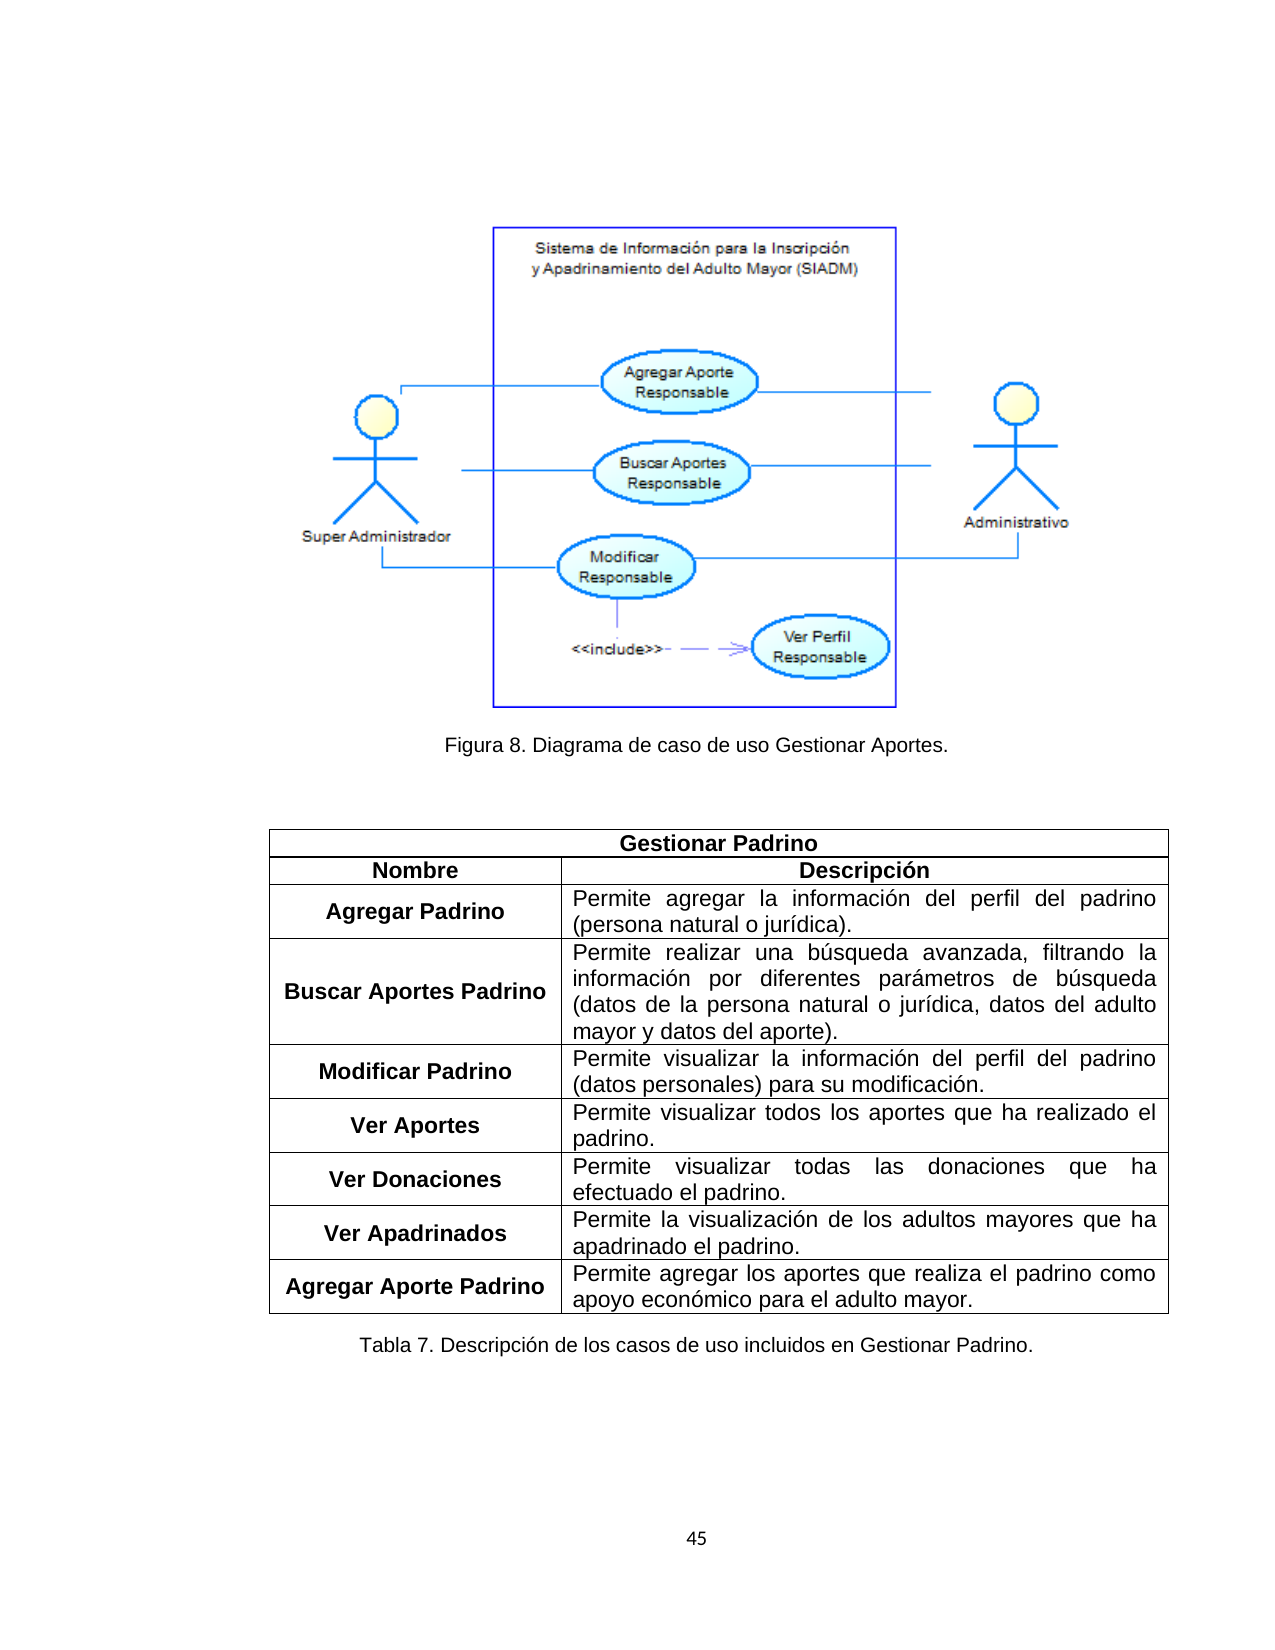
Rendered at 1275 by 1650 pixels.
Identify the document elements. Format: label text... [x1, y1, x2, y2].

text Tabla 7. Descripción de los casos de uso incluidos en Gestionar Padrino. [236, 1333, 1157, 1357]
table_cell Permite visualizar la información del perfil del padrino (datos personales) para su modificación. [562, 1045, 1168, 1098]
table_cell Ver Donaciones [270, 1153, 561, 1205]
table_cell Nombre [270, 858, 561, 884]
table_cell Permite agregar la información del perfil del padrino (persona natural o jurídica). [562, 885, 1168, 938]
text Figura 8. Diagrama de caso de uso Gestionar Aportes. [236, 732, 1157, 756]
table_cell Descripción [562, 858, 1168, 884]
table_header Gestionar Padrino [270, 830, 1168, 856]
table_cell Ver Aportes [270, 1099, 561, 1152]
picture [292, 177, 1102, 708]
table_cell Agregar Padrino [270, 885, 561, 938]
table_cell Permite realizar una búsqueda avanzada, filtrando la información por diferentes parámetros de búsqueda (datos de la persona natural o jurídica, datos del adulto mayor y datos del aporte). [562, 939, 1168, 1044]
table_cell Agregar Aporte Padrino [270, 1260, 561, 1313]
table_cell Permite visualizar todos los aportes que ha realizado el padrino. [562, 1099, 1168, 1152]
table_cell Modificar Padrino [270, 1045, 561, 1098]
table_cell Permite visualizar todas las donaciones que ha efectuado el padrino. [562, 1153, 1168, 1205]
table_cell Permite agregar los aportes que realiza el padrino como apoyo económico para el adulto mayor. [562, 1260, 1168, 1313]
table_cell Ver Apadrinados [270, 1206, 561, 1259]
table_cell Buscar Aportes Padrino [270, 939, 561, 1044]
table_cell Permite la visualización de los adultos mayores que ha apadrinado el padrino. [562, 1206, 1168, 1259]
